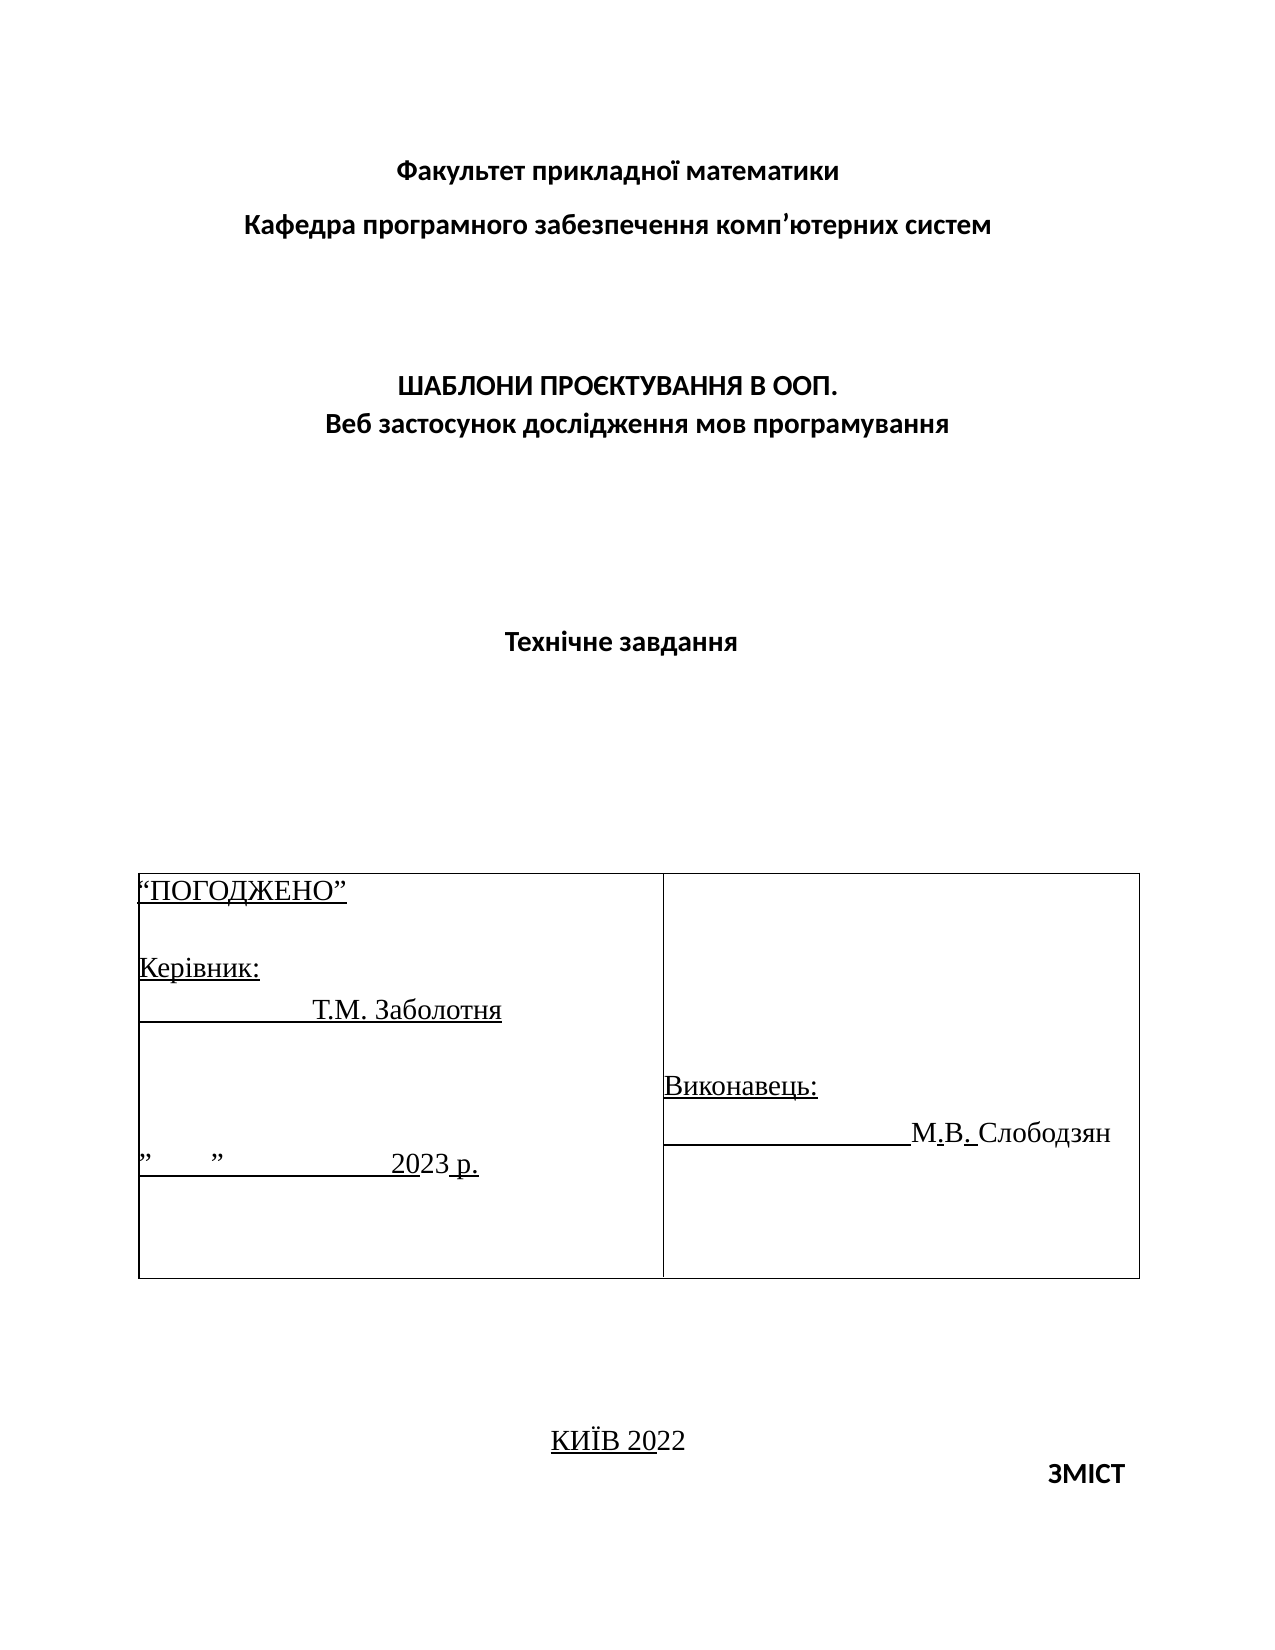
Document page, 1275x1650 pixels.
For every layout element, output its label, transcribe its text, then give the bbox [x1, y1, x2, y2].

table_header “ПОГОДЖЕНО” Керівник: Т.М. Заболотня ” ” 2023 р. [140, 874, 663, 1277]
table_header Виконавець: М.В. Слободзян [664, 874, 1139, 1277]
text Технічне завдання [150, 621, 1087, 659]
text Веб застосунок дослідження мов програмування [150, 403, 1125, 441]
text Факультет прикладної математики [150, 150, 1086, 187]
text Кафедра програмного забезпечення комп’ютерних систем [150, 204, 1086, 242]
text ШАБЛОНИ ПРОЄКТУВАННЯ В ООП. [150, 366, 1086, 403]
text КИЇВ 2022 [150, 1431, 1086, 1456]
text ЗМІСТ [150, 1463, 1125, 1488]
